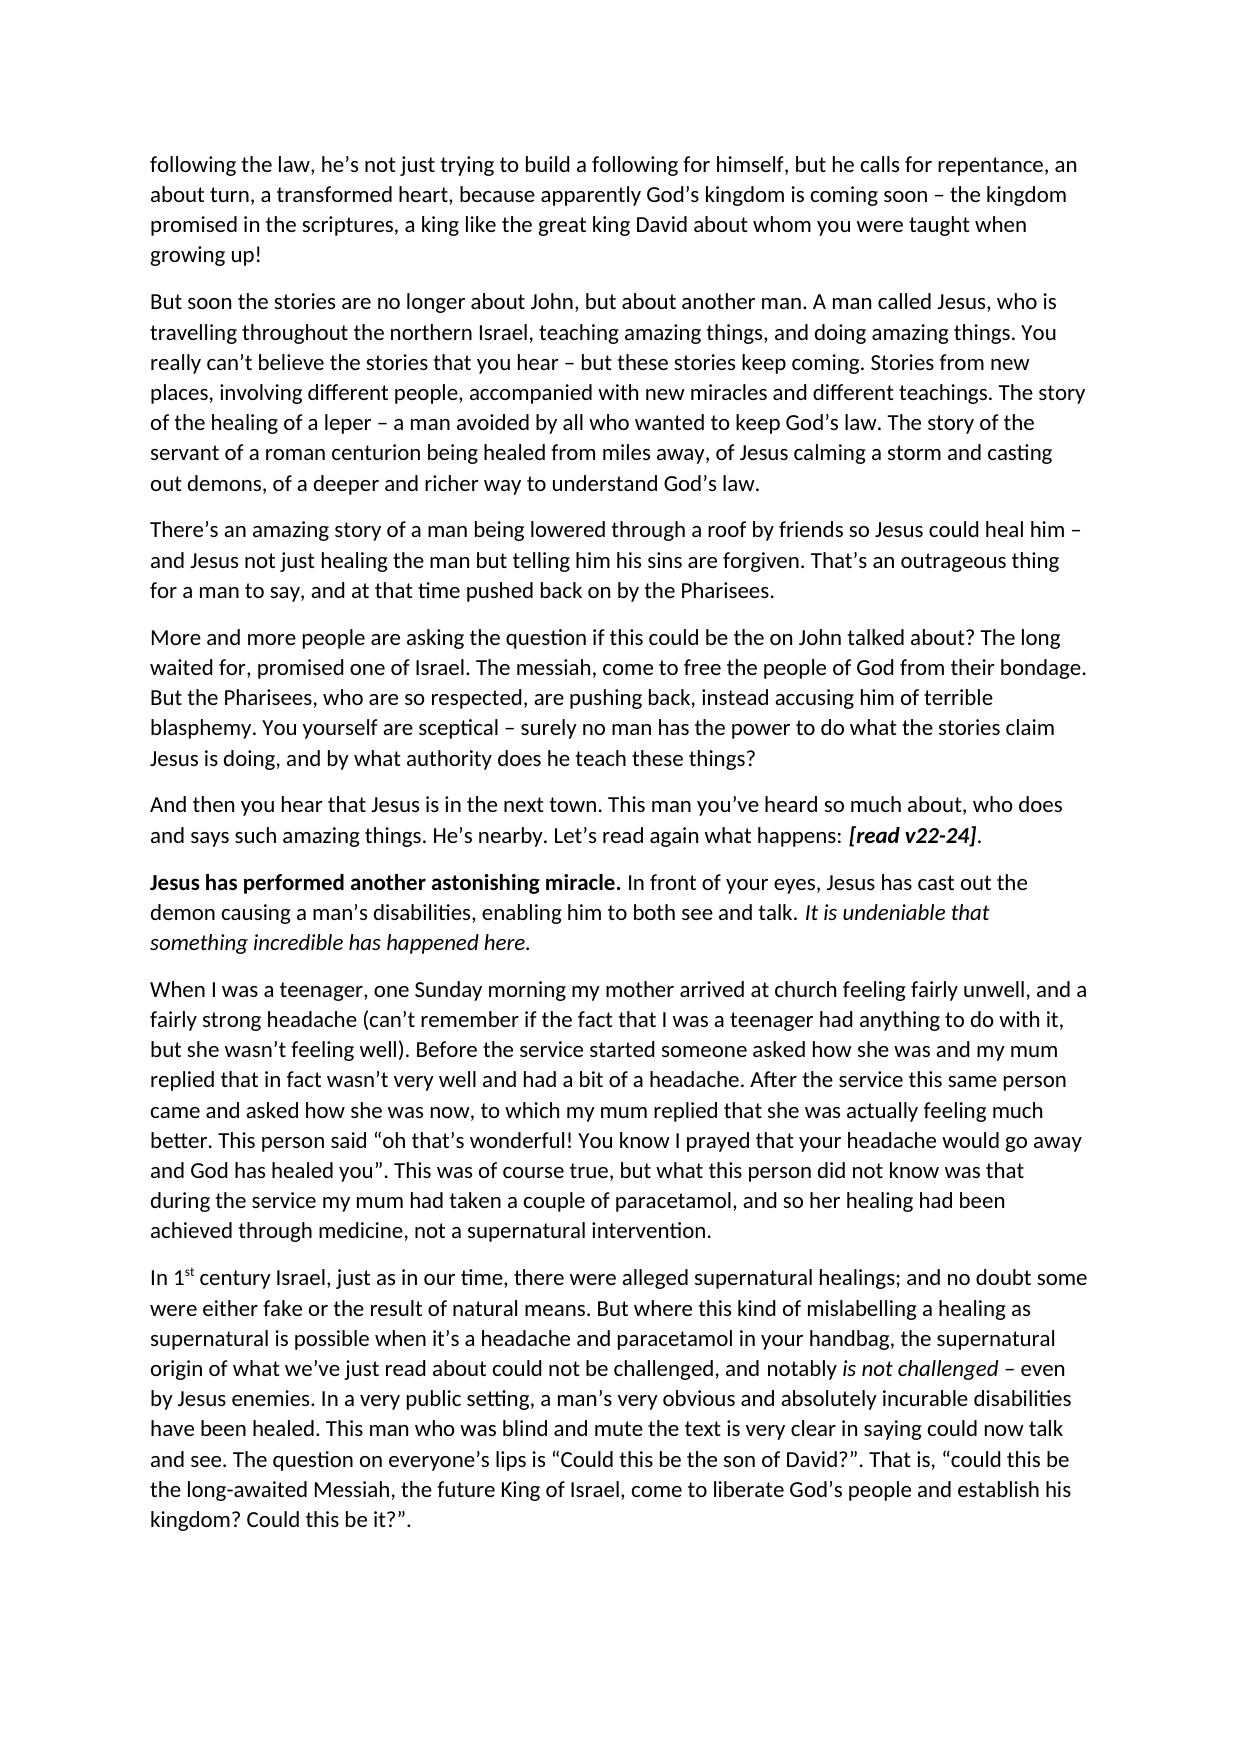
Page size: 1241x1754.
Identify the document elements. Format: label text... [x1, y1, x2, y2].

text More and more people are asking the question if this could be the on John talked about? The long waited for, promised one of Israel. The messiah, come to free the people of God from their bondage. But the Pharisees, who are so respected, are pushing back, instead accusing him of terrible blasphemy. You yourself are sceptical – surely no man has the power to do what the stories claim Jesus is doing, and by what authority does he teach these things? [150, 623, 1090, 772]
text There’s an amazing story of a man being lowered through a roof by friends so Jesus could heal him – and Jesus not just healing the man but telling him his sins are forgiven. That’s an outrageous thing for a man to say, and at that time pushed back on by the Pharisees. [150, 516, 1090, 604]
text Jesus has performed another astonishing miracle. In front of your eyes, Jesus has cast out the demon causing a man’s disabilities, enabling him to both see and talk. It is undeniable that something incredible has happened here. [150, 868, 1090, 956]
text In 1st century Israel, just as in our time, there were alleged supernatural healings; and no doubt some were either fake or the result of natural means. But where this kind of mislabelling a healing as supernatural is possible when it’s a headache and paracetamol in your handbag, the supernatural origin of what we’ve just read about could not be challenged, and notably is not challenged – even by Jesus enemies. In a very public setting, a man’s very obvious and absolutely incurable disabilities have been healed. This man who was blind and mute the text is very clear in saying could now talk and see. The question on everyone’s lips is “Could this be the son of David?”. That is, “could this be the long-awaited Messiah, the future King of Israel, come to liberate God’s people and establish his kingdom? Could this be it?”. [150, 1263, 1090, 1533]
text And then you hear that Jesus is in the next town. This man you’ve heard so much about, who does and says such amazing things. He’s nearby. Let’s read again what happens: [read v22-24]. [150, 791, 1090, 849]
text When I was a teenager, one Sunday morning my mother arrived at church feeling fairly unwell, and a fairly strong headache (can’t remember if the fact that I was a teenager had anything to do with it, but she wasn’t feeling well). Before the service started someone asked how she was and my mum replied that in fact wasn’t very well and had a bit of a headache. After the service this same person came and asked how she was now, to which my mum replied that she was actually feeling much better. This person said “oh that’s wonderful! You know I prayed that your headache would go away and God has healed you”. This was of course true, but what this person did not know was that during the service my mum had taken a couple of paracetamol, and so her healing had been achieved through medicine, not a supernatural intervention. [150, 975, 1090, 1245]
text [150, 150, 1090, 269]
text But soon the stories are no longer about John, but about another man. A man called Jesus, who is travelling throughout the northern Israel, teaching amazing things, and doing amazing things. You really can’t believe the stories that you hear – but these stories keep coming. Stories from new places, involving different people, accompanied with new miracles and different teachings. The story of the healing of a leper – a man avoided by all who wanted to keep God’s law. The story of the servant of a roman centurion being healed from miles away, of Jesus calming a storm and casting out demons, of a deeper and richer way to understand God’s law. [150, 287, 1090, 497]
